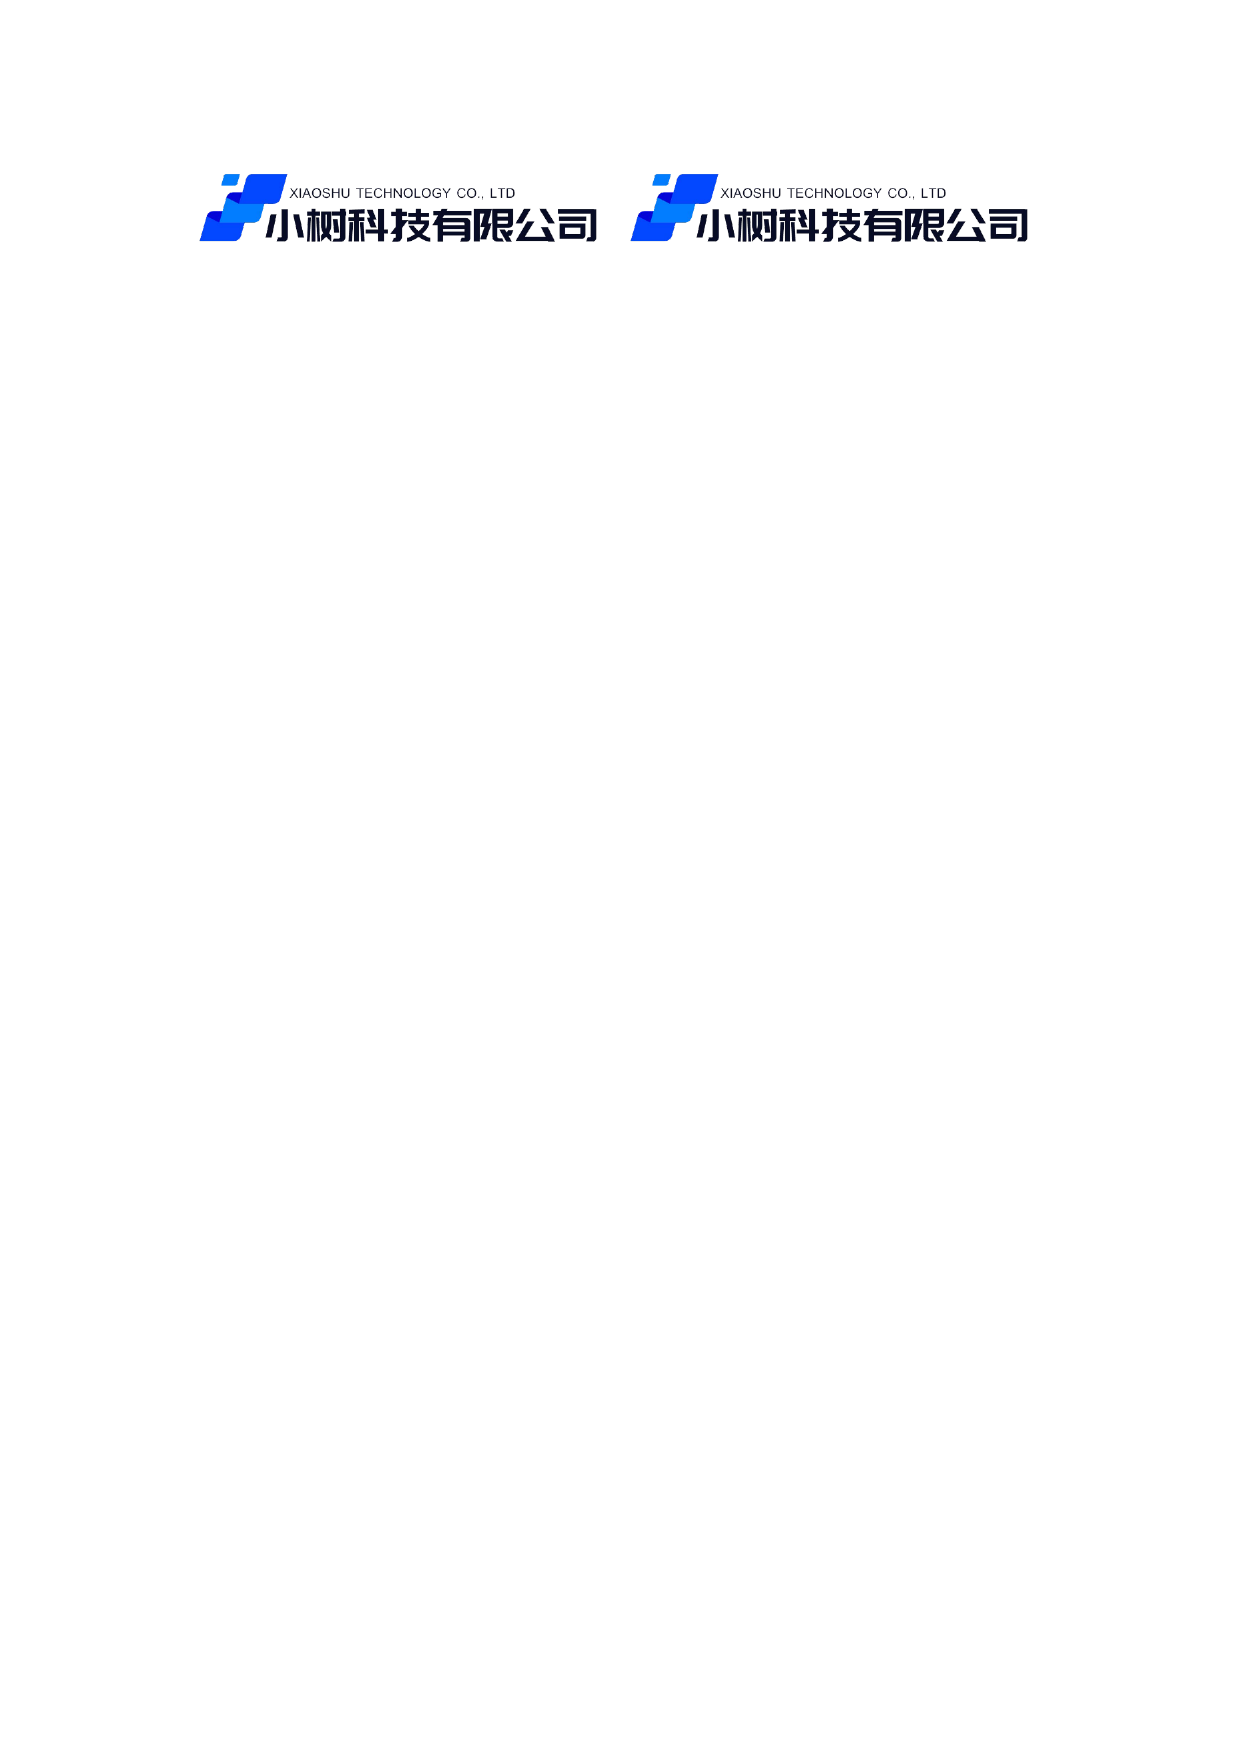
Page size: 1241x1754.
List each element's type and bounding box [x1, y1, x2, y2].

picture [618, 164, 1038, 254]
picture [187, 164, 607, 254]
